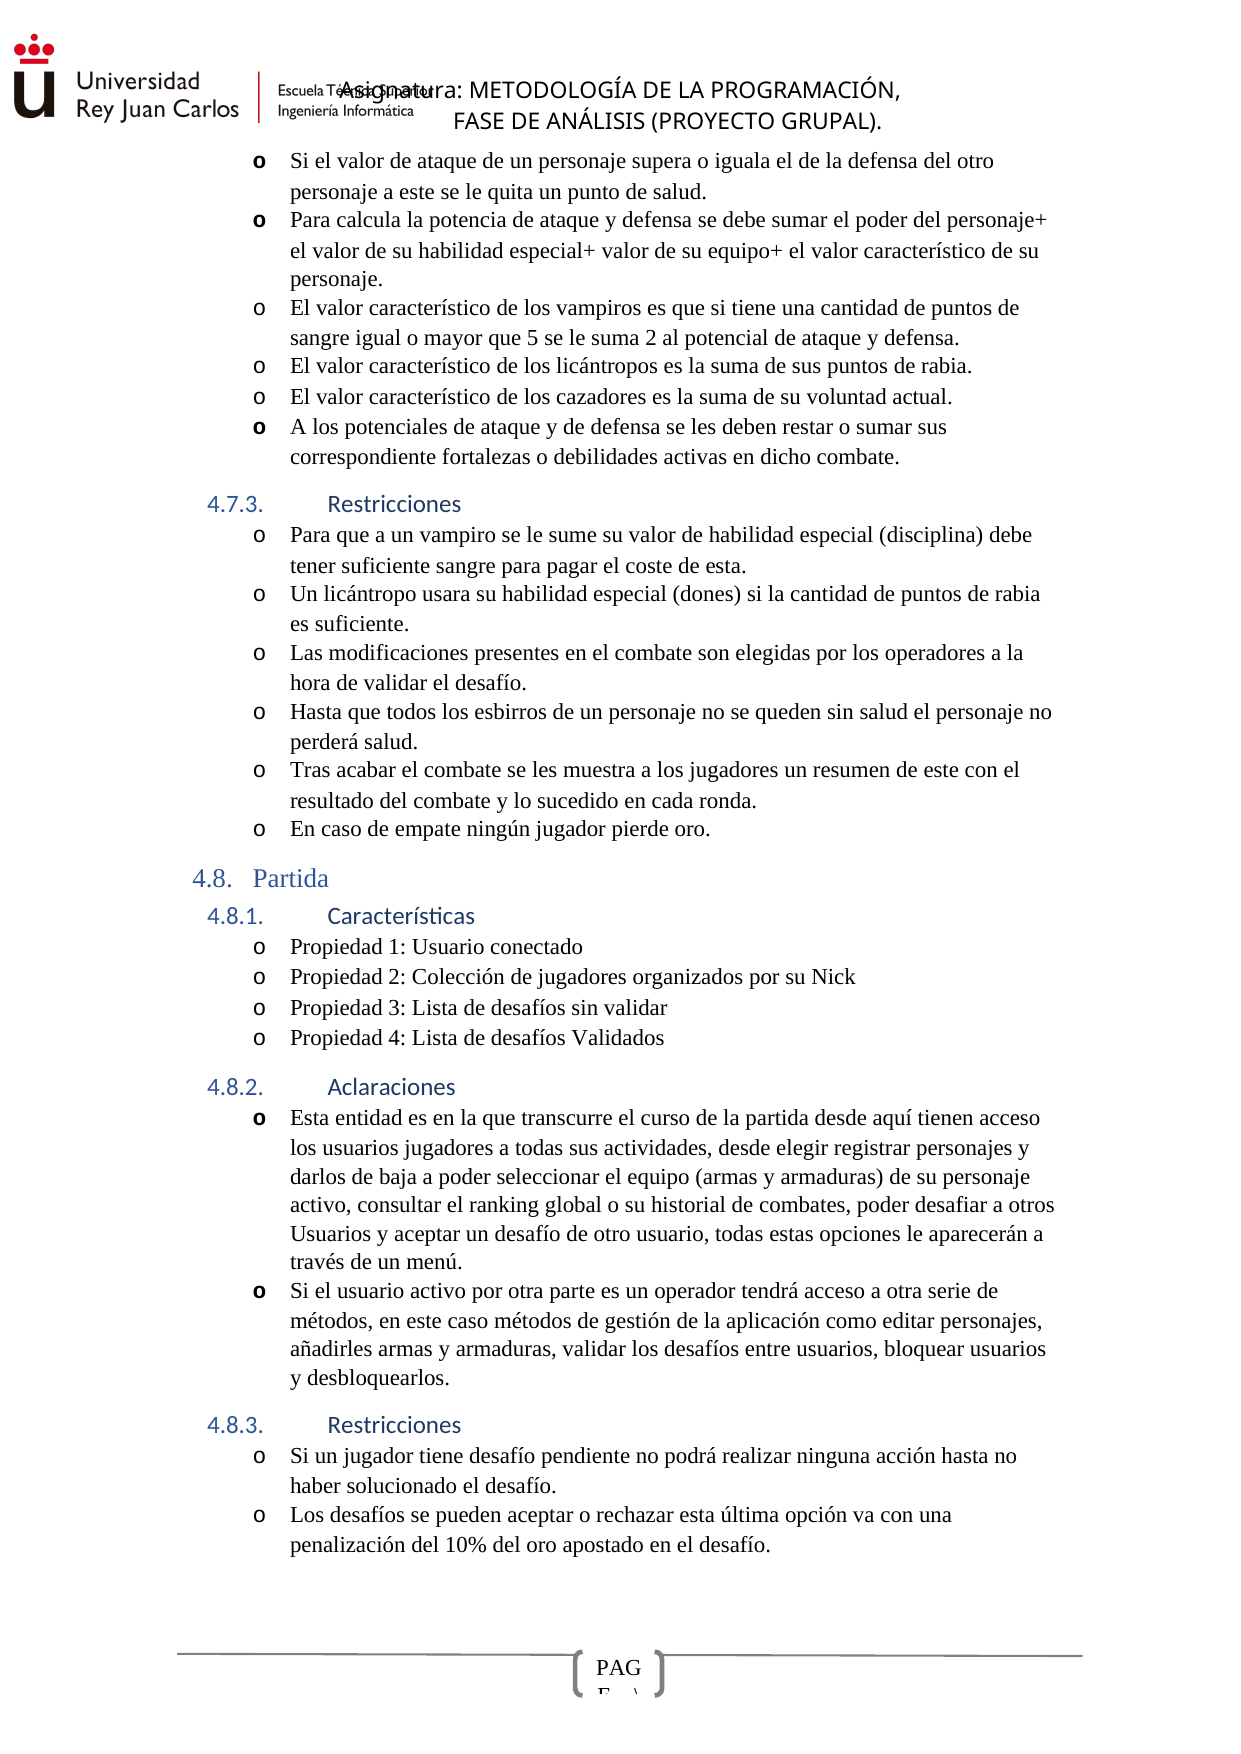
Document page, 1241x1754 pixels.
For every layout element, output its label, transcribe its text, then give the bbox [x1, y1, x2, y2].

list En caso de empate ningún jugador pierde oro. [252, 815, 1063, 843]
list Propiedad 2: Colección de jugadores organizados por su Nick [252, 963, 1063, 992]
list Para calcula la potencia de ataque y defensa se debe sumar el poder del personaje+ el valor de su habilidad especial+ valor de su equipo+ el valor característico de su personaje. [252, 206, 1063, 291]
subtitle Restricciones [177, 1409, 1063, 1439]
list Propiedad 1: Usuario conectado [252, 933, 1063, 961]
list Un licántropo usara su habilidad especial (dones) si la cantidad de puntos de rabia es suficiente. [252, 580, 1063, 637]
list A los potenciales de ataque y de defensa se les deben restar o sumar sus correspondiente fortalezas o debilidades activas en dicho combate. [252, 413, 1063, 470]
list El valor característico de los cazadores es la suma de su voluntad actual. [252, 383, 1063, 411]
picture [7, 27, 505, 128]
list Si el valor de ataque de un personaje supera o iguala el de la defensa del otro personaje a este se le quita un punto de salud. [252, 148, 1063, 204]
list El valor característico de los vampiros es que si tiene una cantidad de puntos de sangre igual o mayor que 5 se le suma 2 al potencial de ataque y defensa. [252, 293, 1063, 350]
list Si un jugador tiene desafío pendiente no podrá realizar ninguna acción hasta no haber solucionado el desafío. [252, 1442, 1063, 1498]
list Propiedad 4: Lista de desafíos Validados [252, 1024, 1063, 1052]
list Para que a un vampiro se le sume su valor de habilidad especial (disciplina) debe tener suficiente sangre para pagar el coste de esta. [252, 521, 1063, 578]
subtitle Aclaraciones [177, 1071, 1063, 1102]
subtitle Restricciones [177, 488, 1063, 519]
list Las modificaciones presentes en el combate son elegidas por los operadores a la hora de validar el desafío. [252, 639, 1063, 696]
subtitle Partida [177, 862, 1063, 893]
list Si el usuario activo por otra parte es un operador tendrá acceso a otra serie de métodos, en este caso métodos de gestión de la aplicación como editar personajes, añadirles armas y armaduras, validar los desafíos entre usuarios, bloquear usuarios y desbloquearlos. [252, 1277, 1063, 1390]
list Propiedad 3: Lista de desafíos sin validar [252, 994, 1063, 1022]
list Hasta que todos los esbirros de un personaje no se queden sin salud el personaje no perderá salud. [252, 698, 1063, 754]
subtitle Características [177, 900, 1063, 931]
list Tras acabar el combate se les muestra a los jugadores un resumen de este con el resultado del combate y lo sucedido en cada ronda. [252, 756, 1063, 813]
list El valor característico de los licántropos es la suma de sus puntos de rabia. [252, 352, 1063, 381]
list Esta entidad es en la que transcurre el curso de la partida desde aquí tienen acceso los usuarios jugadores a todas sus actividades, desde elegir registrar personajes y darlos de baja a poder seleccionar el equipo (armas y armaduras) de su personaje activo, consultar el ranking global o su historial de combates, poder desafiar a otros Usuarios y aceptar un desafío de otro usuario, todas estas opciones le aparecerán a través de un menú. [252, 1104, 1063, 1274]
list Los desafíos se pueden aceptar o rechazar esta última opción va con una penalización del 10% del oro apostado en el desafío. [252, 1501, 1063, 1557]
